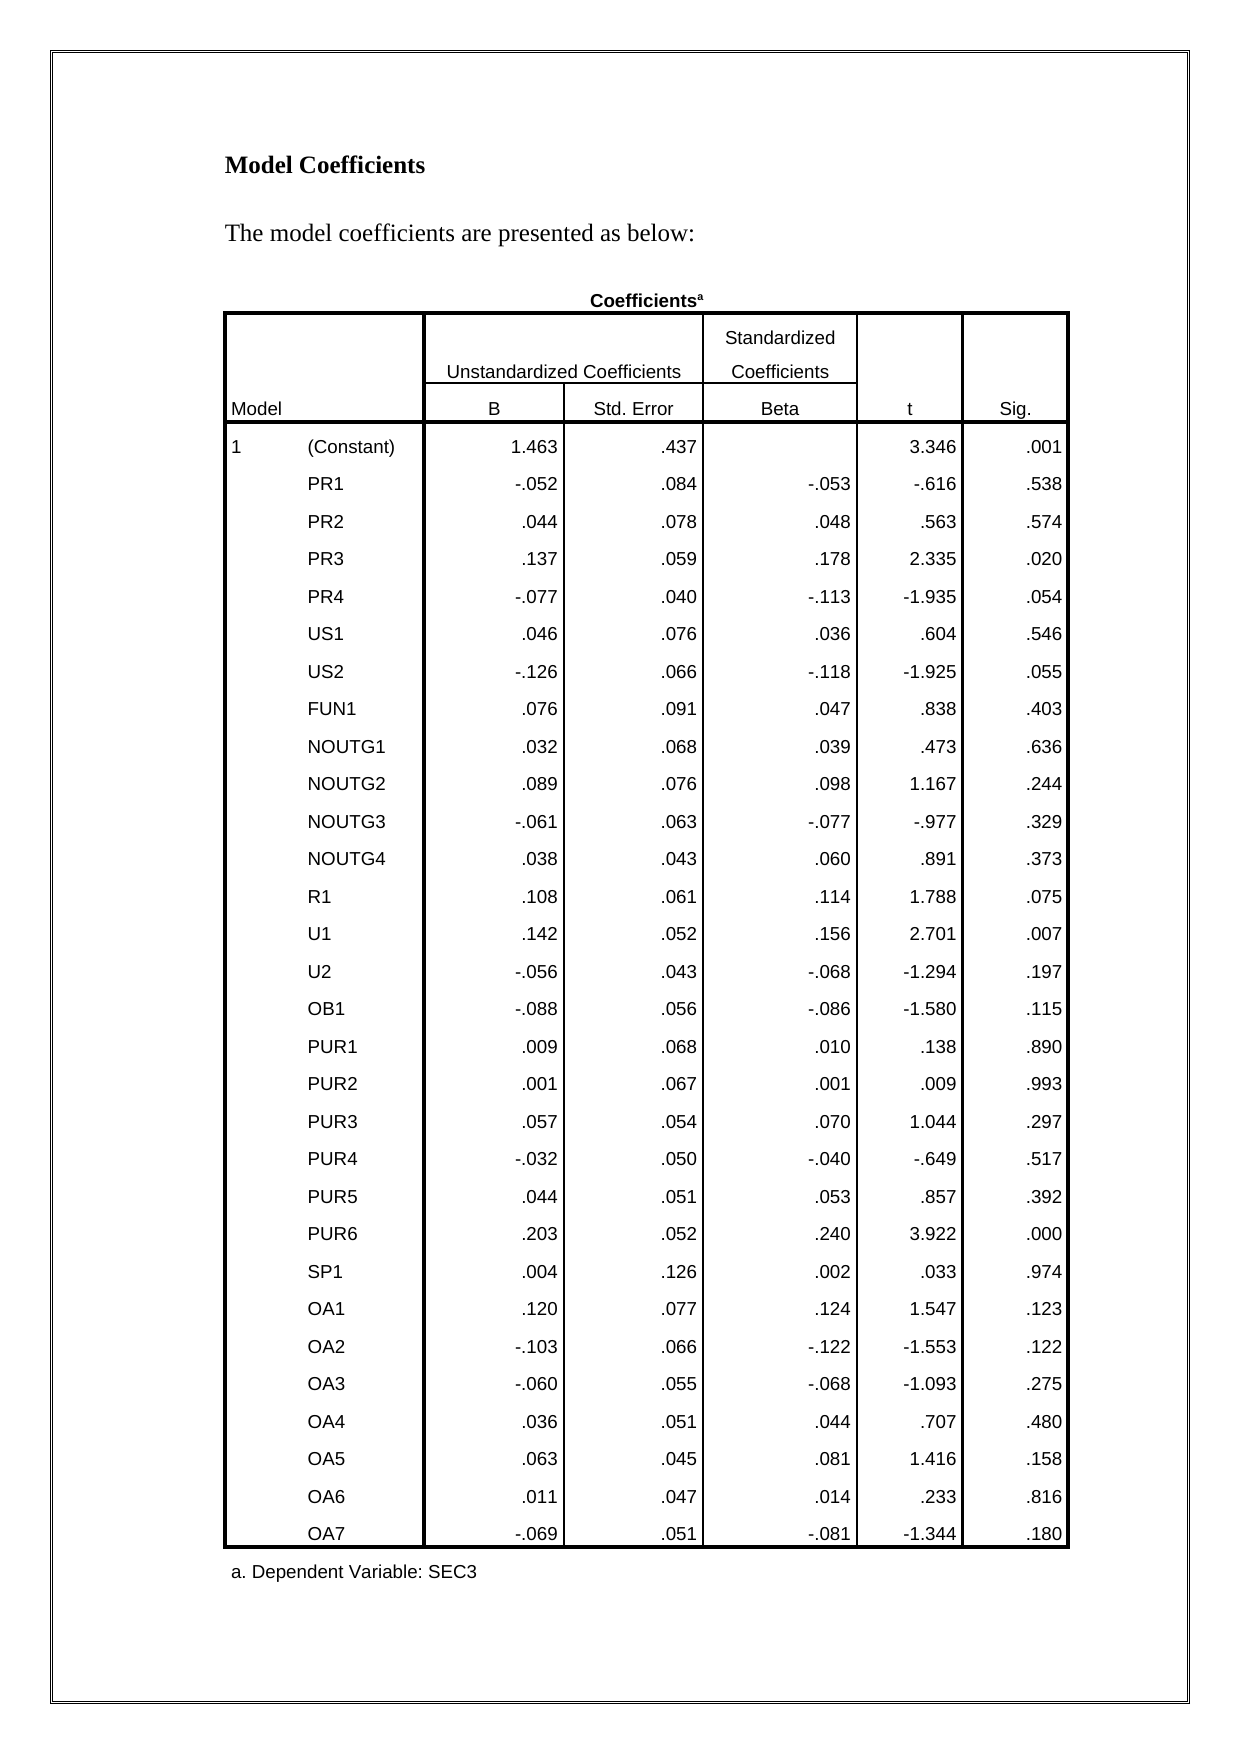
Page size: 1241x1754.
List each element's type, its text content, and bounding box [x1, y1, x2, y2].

table_cell .047 [704, 682, 856, 719]
table_cell -.616 [858, 457, 961, 494]
table_cell .050 [565, 1132, 702, 1169]
table_cell PUR3 [301, 1095, 422, 1132]
table_cell 1.044 [858, 1095, 961, 1132]
table_cell .001 [426, 1057, 563, 1094]
table_cell .244 [964, 757, 1066, 794]
text The model coefficients are presented as below: [224, 218, 1090, 247]
table_cell .066 [565, 645, 702, 682]
table_cell .059 [565, 532, 702, 569]
table_cell .137 [426, 532, 563, 569]
table_cell .636 [964, 720, 1066, 757]
table_cell .604 [858, 607, 961, 644]
table_cell .048 [704, 495, 856, 532]
table_cell OA3 [301, 1357, 422, 1394]
table_cell .054 [565, 1095, 702, 1132]
table_cell 1.788 [858, 870, 961, 907]
table_cell R1 [301, 870, 422, 907]
table_cell .063 [565, 795, 702, 832]
table_cell FUN1 [301, 682, 422, 719]
table_cell .275 [964, 1357, 1066, 1394]
table_cell .052 [565, 1207, 702, 1244]
table_cell -.081 [704, 1507, 856, 1544]
table_cell -.069 [426, 1507, 563, 1544]
table_cell -.068 [704, 945, 856, 982]
table_cell .203 [426, 1207, 563, 1244]
table_cell Standardized Coefficients [704, 315, 856, 382]
table_cell .081 [704, 1432, 856, 1469]
table_cell -.649 [858, 1132, 961, 1169]
table_cell .122 [964, 1320, 1066, 1357]
table_cell .178 [704, 532, 856, 569]
table_cell .044 [426, 1170, 563, 1207]
table_cell 1 [227, 424, 301, 1544]
table_cell .033 [858, 1245, 961, 1282]
table_cell .115 [964, 982, 1066, 1019]
table_cell OA6 [301, 1470, 422, 1507]
table_cell SP1 [301, 1245, 422, 1282]
table_cell -1.935 [858, 570, 961, 607]
table_cell Model [227, 315, 422, 419]
table_cell .009 [858, 1057, 961, 1094]
table_cell OA4 [301, 1395, 422, 1432]
table_cell .061 [565, 870, 702, 907]
table_cell .011 [426, 1470, 563, 1507]
table_cell .123 [964, 1282, 1066, 1319]
table_cell .084 [565, 457, 702, 494]
table_cell .046 [426, 607, 563, 644]
table_header Coefficientsa [225, 278, 1068, 311]
table_cell .126 [565, 1245, 702, 1282]
table_cell PUR1 [301, 1020, 422, 1057]
table_cell B [426, 384, 563, 419]
table_cell PR3 [301, 532, 422, 569]
table_cell US1 [301, 607, 422, 644]
table_cell PR4 [301, 570, 422, 607]
table_cell .045 [565, 1432, 702, 1469]
table_cell PUR6 [301, 1207, 422, 1244]
table_cell .114 [704, 870, 856, 907]
table_cell .055 [964, 645, 1066, 682]
table_cell .574 [964, 495, 1066, 532]
table_cell OA2 [301, 1320, 422, 1357]
table_cell OA5 [301, 1432, 422, 1469]
table_cell .075 [964, 870, 1066, 907]
table_cell .158 [964, 1432, 1066, 1469]
table_cell .056 [565, 982, 702, 1019]
table_cell .063 [426, 1432, 563, 1469]
table_cell .156 [704, 907, 856, 944]
table_cell 3.346 [858, 424, 961, 457]
table_cell .009 [426, 1020, 563, 1057]
table_cell .044 [426, 495, 563, 532]
table_cell OA1 [301, 1282, 422, 1319]
table_cell .055 [565, 1357, 702, 1394]
table_cell Beta [704, 384, 856, 419]
table_cell .040 [565, 570, 702, 607]
table_cell .890 [964, 1020, 1066, 1057]
table_cell .001 [704, 1057, 856, 1094]
table_cell .039 [704, 720, 856, 757]
table_cell -.113 [704, 570, 856, 607]
table_cell .233 [858, 1470, 961, 1507]
table_cell .974 [964, 1245, 1066, 1282]
table_cell .070 [704, 1095, 856, 1132]
table_cell PUR5 [301, 1170, 422, 1207]
table_cell 1.167 [858, 757, 961, 794]
table_cell -.077 [704, 795, 856, 832]
table_cell .000 [964, 1207, 1066, 1244]
table_cell US2 [301, 645, 422, 682]
table_cell .060 [704, 832, 856, 869]
table_cell .068 [565, 1020, 702, 1057]
table_cell -.040 [704, 1132, 856, 1169]
table_cell -.056 [426, 945, 563, 982]
table_cell NOUTG3 [301, 795, 422, 832]
table_cell 1.463 [426, 424, 563, 457]
table_cell .180 [964, 1507, 1066, 1544]
table_cell -1.294 [858, 945, 961, 982]
table_cell 3.922 [858, 1207, 961, 1244]
table_cell U2 [301, 945, 422, 982]
table_cell .067 [565, 1057, 702, 1094]
table_cell .838 [858, 682, 961, 719]
table_cell .047 [565, 1470, 702, 1507]
table_cell PR1 [301, 457, 422, 494]
table_cell .057 [426, 1095, 563, 1132]
table_cell NOUTG2 [301, 757, 422, 794]
table_cell .036 [426, 1395, 563, 1432]
table_cell -.122 [704, 1320, 856, 1357]
table_cell -1.553 [858, 1320, 961, 1357]
table_cell .052 [565, 907, 702, 944]
table_cell -.977 [858, 795, 961, 832]
table_cell Std. Error [565, 384, 702, 419]
table_cell U1 [301, 907, 422, 944]
table_cell 2.701 [858, 907, 961, 944]
table_cell .036 [704, 607, 856, 644]
table_cell .051 [565, 1170, 702, 1207]
table_cell -1.344 [858, 1507, 961, 1544]
table_cell .240 [704, 1207, 856, 1244]
table_cell -.061 [426, 795, 563, 832]
table_cell .108 [426, 870, 563, 907]
table_cell .138 [858, 1020, 961, 1057]
text Model Coefficients [224, 150, 1090, 179]
table_cell a. Dependent Variable: SEC3 [225, 1549, 1068, 1582]
table_cell .004 [426, 1245, 563, 1282]
table_cell .076 [565, 757, 702, 794]
table_cell -.052 [426, 457, 563, 494]
table_cell .517 [964, 1132, 1066, 1169]
table_cell .007 [964, 907, 1066, 944]
table_cell NOUTG1 [301, 720, 422, 757]
table_cell PUR4 [301, 1132, 422, 1169]
table_cell .076 [426, 682, 563, 719]
table_cell .076 [565, 607, 702, 644]
table_cell -.060 [426, 1357, 563, 1394]
table_cell 1.416 [858, 1432, 961, 1469]
table_cell .403 [964, 682, 1066, 719]
table_cell -1.093 [858, 1357, 961, 1394]
table_cell .053 [704, 1170, 856, 1207]
table_cell PUR2 [301, 1057, 422, 1094]
table_cell 2.335 [858, 532, 961, 569]
table_cell .066 [565, 1320, 702, 1357]
table_cell .297 [964, 1095, 1066, 1132]
table_cell .044 [704, 1395, 856, 1432]
table_cell .051 [565, 1507, 702, 1544]
table_cell .473 [858, 720, 961, 757]
table_cell .043 [565, 945, 702, 982]
table_cell -.077 [426, 570, 563, 607]
table_cell .043 [565, 832, 702, 869]
table_cell -.088 [426, 982, 563, 1019]
table_cell .329 [964, 795, 1066, 832]
table_cell .538 [964, 457, 1066, 494]
table_cell .437 [565, 424, 702, 457]
table_cell .001 [964, 424, 1066, 457]
table_cell -1.580 [858, 982, 961, 1019]
table_cell -.068 [704, 1357, 856, 1394]
table_cell .816 [964, 1470, 1066, 1507]
table_cell Sig. [964, 315, 1066, 419]
table_cell .032 [426, 720, 563, 757]
table_cell .197 [964, 945, 1066, 982]
table_cell OA7 [301, 1507, 422, 1544]
table_cell [704, 424, 856, 457]
table_cell -.053 [704, 457, 856, 494]
table_cell .020 [964, 532, 1066, 569]
table_cell -1.925 [858, 645, 961, 682]
table_cell .373 [964, 832, 1066, 869]
table_cell .993 [964, 1057, 1066, 1094]
table_cell PR2 [301, 495, 422, 532]
table_cell .563 [858, 495, 961, 532]
table_cell OB1 [301, 982, 422, 1019]
table_cell .098 [704, 757, 856, 794]
table_cell t [858, 315, 961, 419]
table_cell .392 [964, 1170, 1066, 1207]
table_cell -.032 [426, 1132, 563, 1169]
table_cell .480 [964, 1395, 1066, 1432]
table_cell (Constant) [301, 424, 422, 457]
table_cell .077 [565, 1282, 702, 1319]
table_cell .142 [426, 907, 563, 944]
table_cell -.118 [704, 645, 856, 682]
table_cell Unstandardized Coefficients [426, 315, 702, 382]
table_cell -.086 [704, 982, 856, 1019]
table_cell -.103 [426, 1320, 563, 1357]
table_cell .054 [964, 570, 1066, 607]
table_cell .124 [704, 1282, 856, 1319]
table_cell .546 [964, 607, 1066, 644]
table_cell .891 [858, 832, 961, 869]
table_cell .707 [858, 1395, 961, 1432]
table_cell .857 [858, 1170, 961, 1207]
table_cell .038 [426, 832, 563, 869]
table_cell .014 [704, 1470, 856, 1507]
table_cell .010 [704, 1020, 856, 1057]
table_cell .002 [704, 1245, 856, 1282]
table_cell .078 [565, 495, 702, 532]
table_cell .091 [565, 682, 702, 719]
table_cell .089 [426, 757, 563, 794]
table_cell -.126 [426, 645, 563, 682]
table_cell .068 [565, 720, 702, 757]
table_cell .120 [426, 1282, 563, 1319]
table_cell NOUTG4 [301, 832, 422, 869]
table_cell .051 [565, 1395, 702, 1432]
table_cell 1.547 [858, 1282, 961, 1319]
